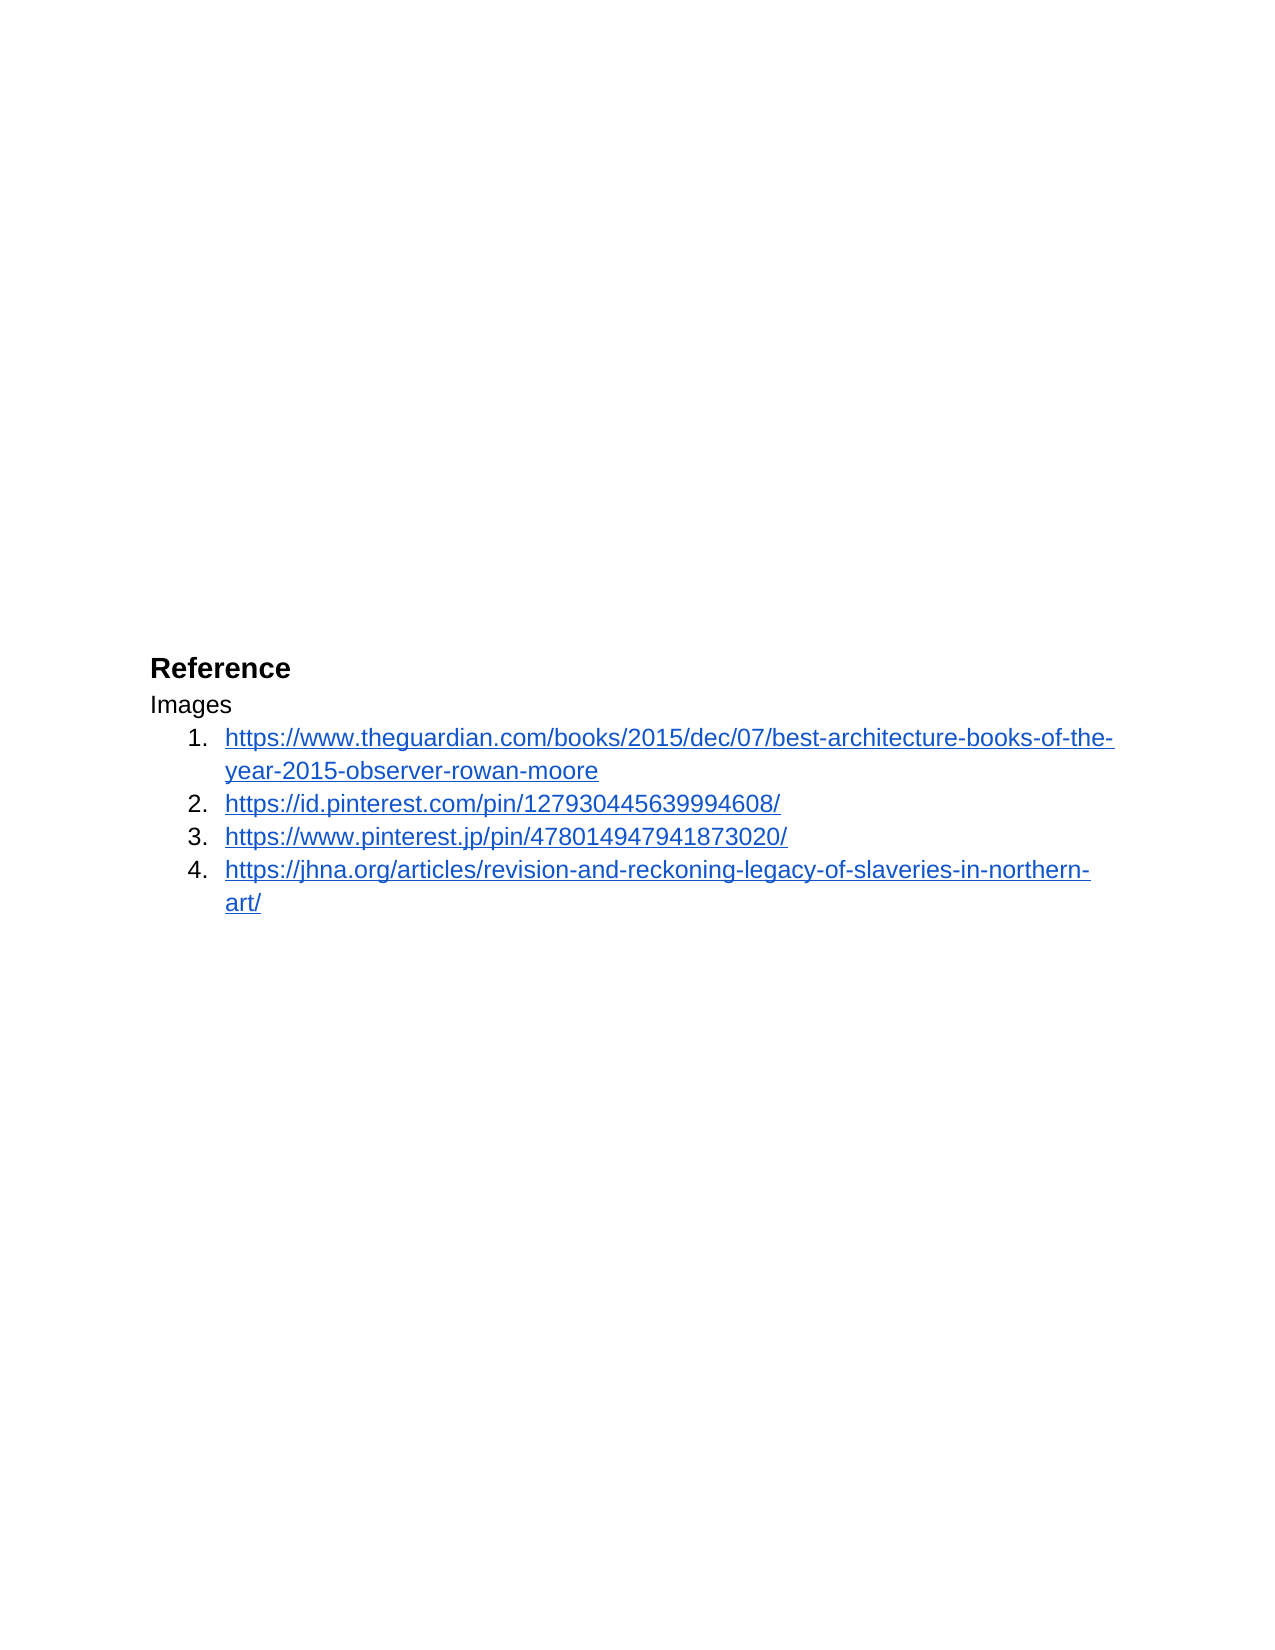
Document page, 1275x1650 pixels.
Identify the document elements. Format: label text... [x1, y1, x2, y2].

list https://www.pinterest.jp/pin/478014947941873020/ [187, 822, 1125, 850]
list https://jhna.org/articles/revision-and-reckoning-legacy-of-slaveries-in-northern-art/ [187, 855, 1125, 916]
text Reference [150, 651, 1125, 684]
list https://id.pinterest.com/pin/127930445639994608/ [187, 789, 1125, 817]
text Images [150, 689, 1125, 718]
list https://www.theguardian.com/books/2015/dec/07/best-architecture-books-of-the-year-2015-observer-rowan-moore [187, 723, 1125, 784]
